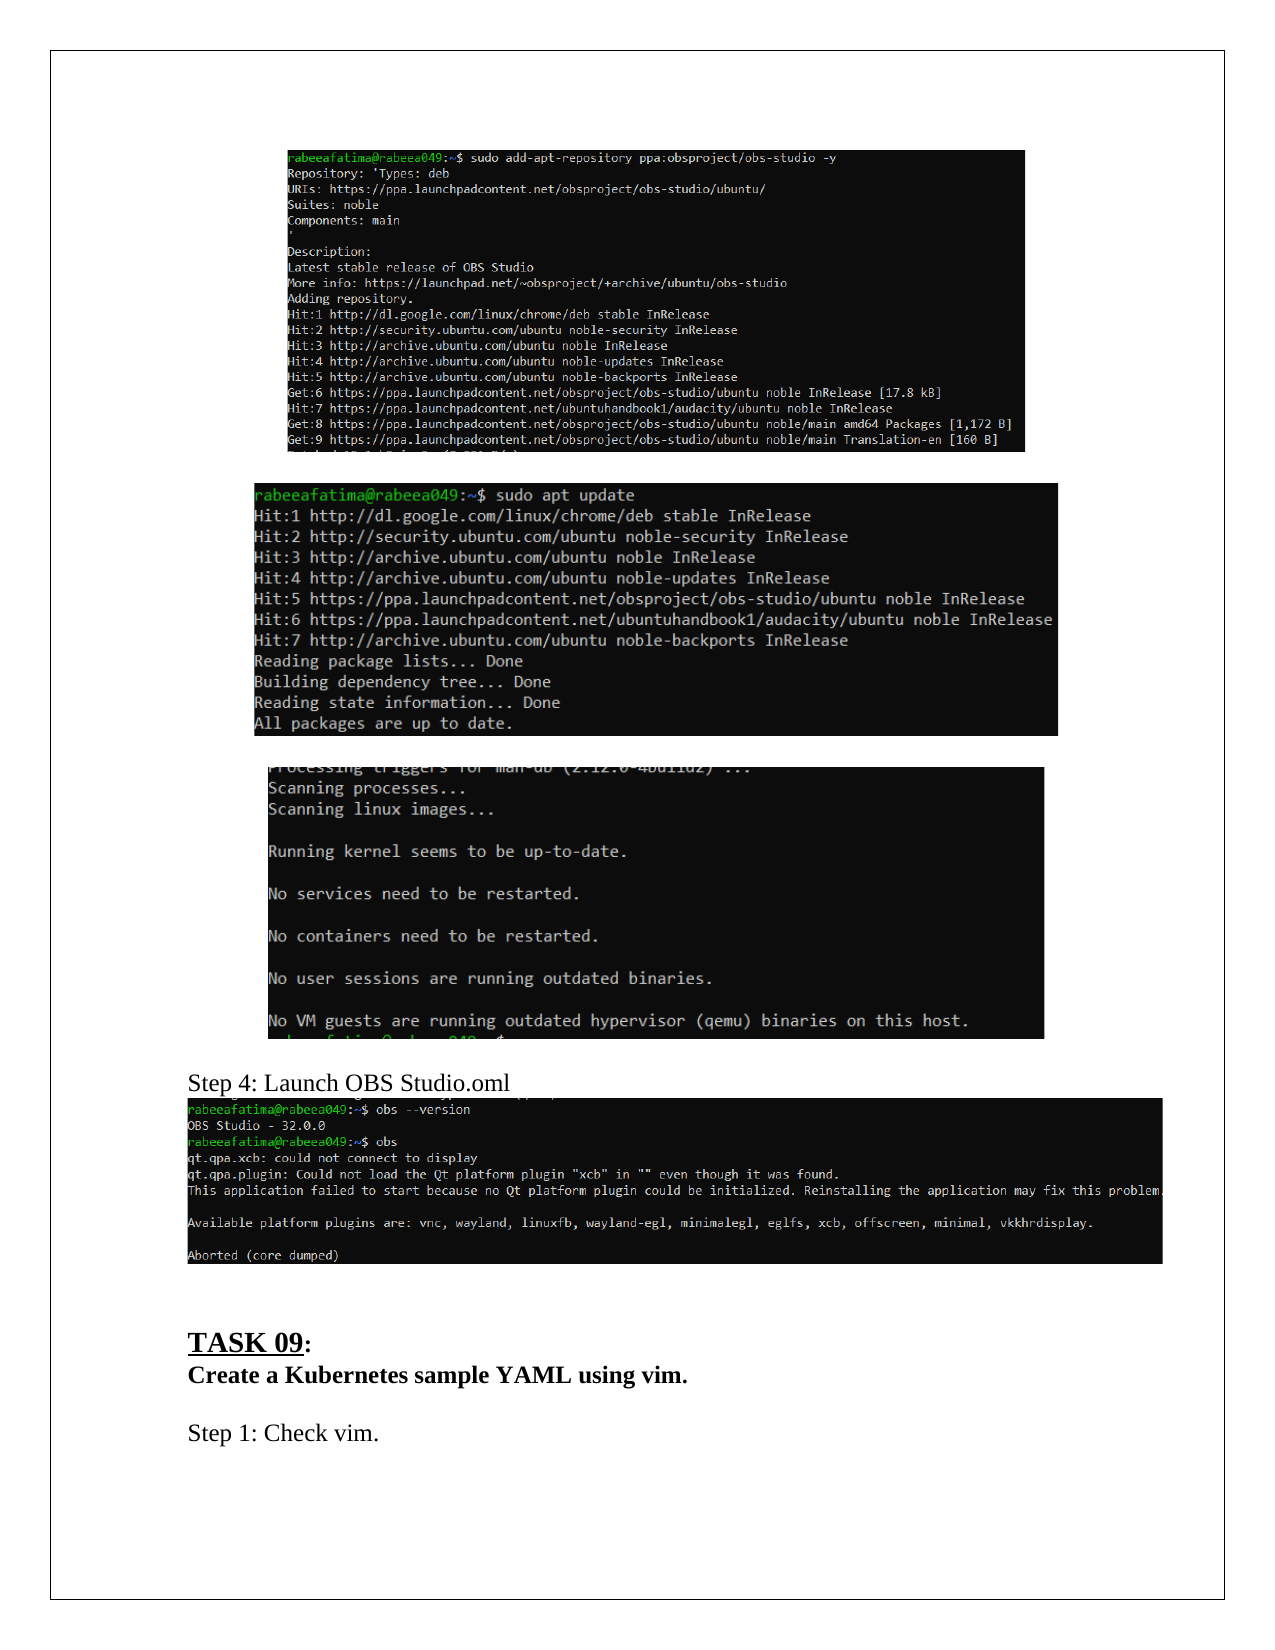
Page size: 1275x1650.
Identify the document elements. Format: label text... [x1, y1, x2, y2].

picture [287, 150, 1025, 452]
picture [187, 1098, 1163, 1264]
text Step 1: Check vim. [187, 1418, 1125, 1447]
text TASK 09: [187, 1325, 1125, 1359]
text Step 4: Launch OBS Studio.oml [187, 1068, 1125, 1097]
text Create a Kubernetes sample YAML using vim. [187, 1360, 1125, 1389]
picture [254, 483, 1059, 736]
picture [268, 767, 1045, 1039]
